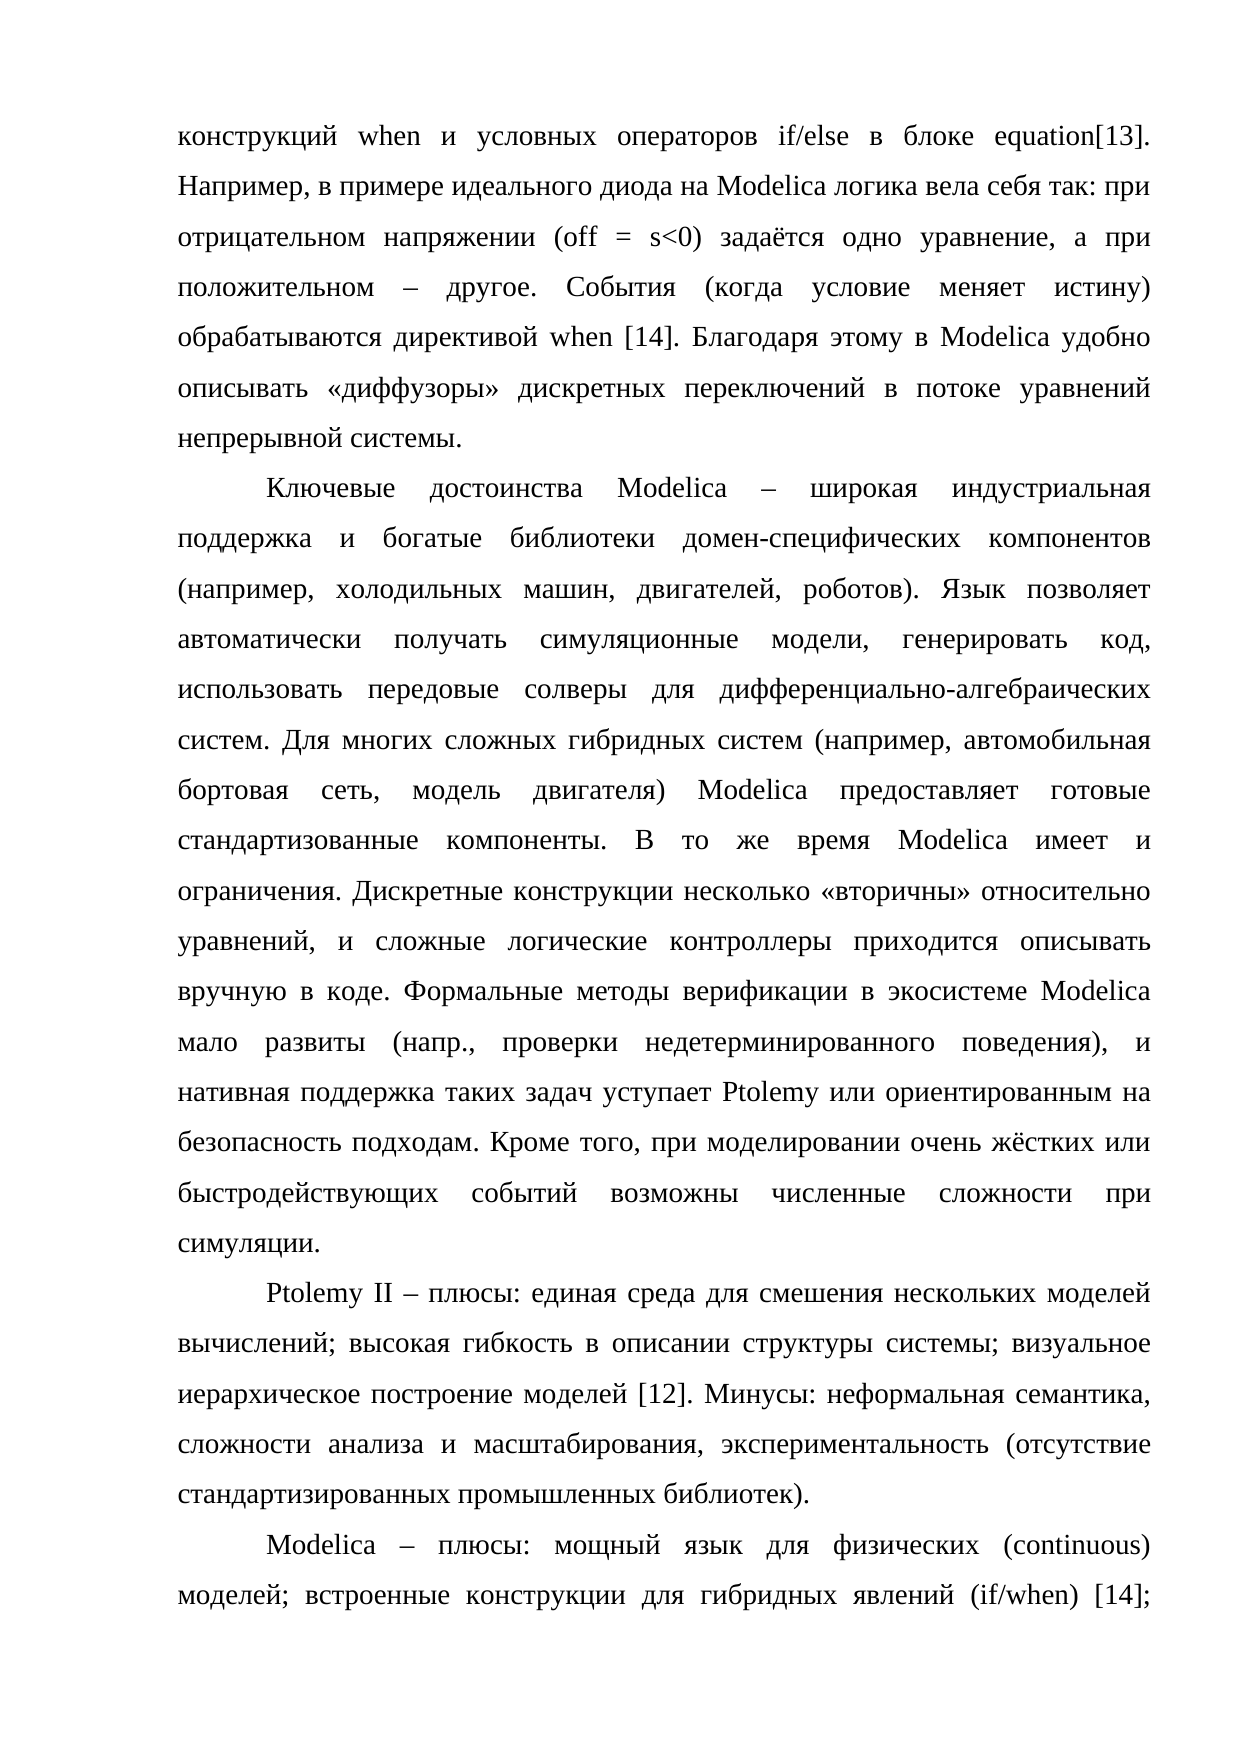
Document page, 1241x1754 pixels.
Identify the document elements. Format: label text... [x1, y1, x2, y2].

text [177, 118, 1152, 453]
text Ключевые достоинства Modelica – широкая индустриальная поддержка и богатые библиотеки домен-специфических компонентов (например, холодильных машин, двигателей, роботов). Язык позволяет автоматически получать симуляционные модели, генерировать код, использовать передовые солверы для дифференциально-алгебраических систем. Для многих сложных гибридных систем (например, автомобильная бортовая сеть, модель двигателя) Modelica предоставляет готовые стандартизованные компоненты. В то же время Modelica имеет и ограничения. Дискретные конструкции несколько «вторичны» относительно уравнений, и сложные логические контроллеры приходится описывать вручную в коде. Формальные методы верификации в экосистеме Modelica мало развиты (напр., проверки недетерминированного поведения), и нативная поддержка таких задач уступает Ptolemy или ориентированным на безопасность подходам. Кроме того, при моделировании очень жёстких или быстродействующих событий возможны численные сложности при симуляции. [177, 470, 1152, 1258]
text Ptolemy II – плюсы: единая среда для смешения нескольких моделей вычислений; высокая гибкость в описании структуры системы; визуальное иерархическое построение моделей [12]. Минусы: неформальная семантика, сложности анализа и масштабирования, экспериментальность (отсутствие стандартизированных промышленных библиотек). [177, 1275, 1152, 1510]
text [177, 1527, 1152, 1611]
